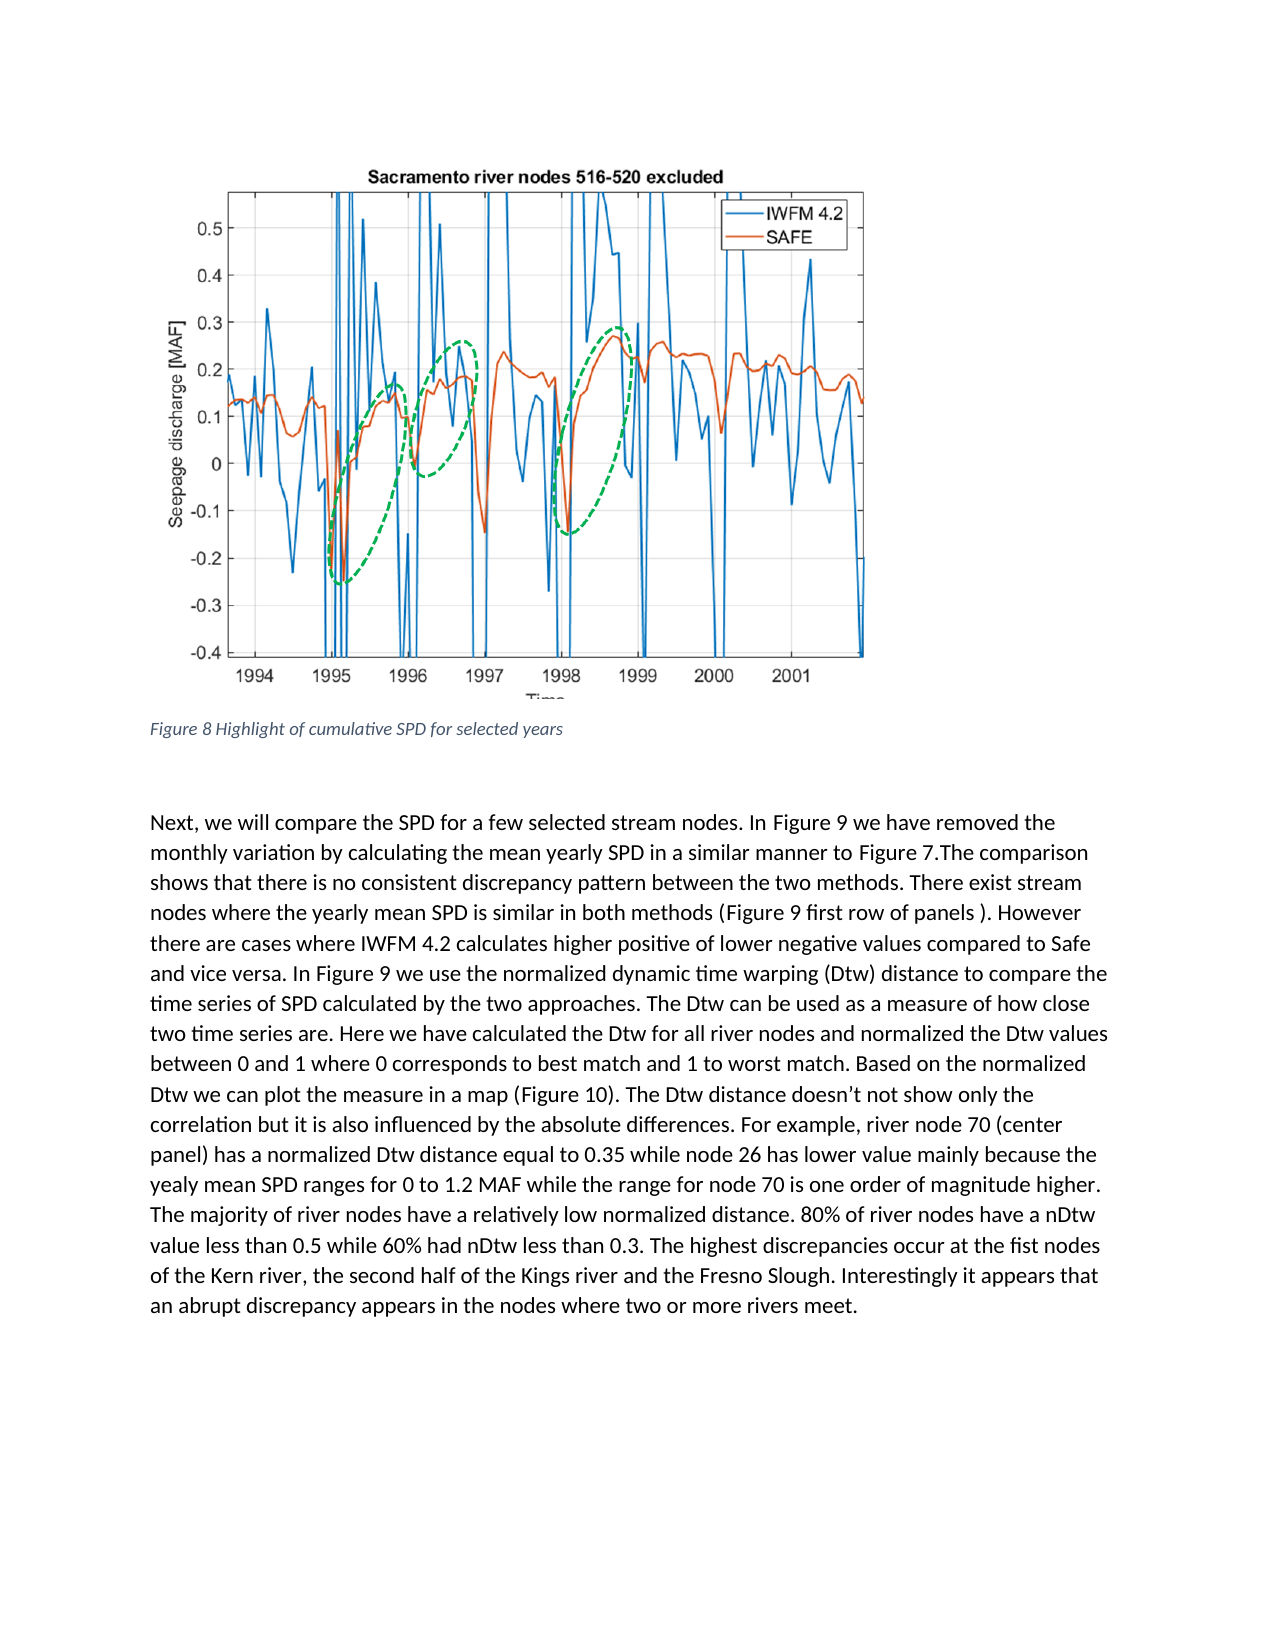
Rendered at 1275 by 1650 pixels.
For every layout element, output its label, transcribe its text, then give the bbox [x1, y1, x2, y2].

picture [150, 150, 885, 699]
text Figure 8 Highlight of cumulative SPD for selected years [150, 717, 1125, 740]
text Next, we will compare the SPD for a few selected stream nodes. In Figure 9 we have removed the monthly variation by calculating the mean yearly SPD in a similar manner to Figure 7.The comparison shows that there is no consistent discrepancy pattern between the two methods. There exist stream nodes where the yearly mean SPD is similar in both methods (Figure 9 first row of panels ). However there are cases where IWFM 4.2 calculates higher positive of lower negative values compared to Safe and vice versa. In Figure 9 we use the normalized dynamic time warping (Dtw) distance to compare the time series of SPD calculated by the two approaches. The Dtw can be used as a measure of how close two time series are. Here we have calculated the Dtw for all river nodes and normalized the Dtw values between 0 and 1 where 0 corresponds to best match and 1 to worst match. Based on the normalized Dtw we can plot the measure in a map (Figure 10). The Dtw distance doesn’t not show only the correlation but it is also influenced by the absolute differences. For example, river node 70 (center panel) has a normalized Dtw distance equal to 0.35 while node 26 has lower value mainly because the yealy mean SPD ranges for 0 to 1.2 MAF while the range for node 70 is one order of magnitude higher. The majority of river nodes have a relatively low normalized distance. 80% of river nodes have a nDtw value less than 0.5 while 60% had nDtw less than 0.3. The highest discrepancies occur at the fist nodes of the Kern river, the second half of the Kings river and the Fresno Slough. Interestingly it appears that an abrupt discrepancy appears in the nodes where two or more rivers meet. [150, 808, 1125, 1319]
